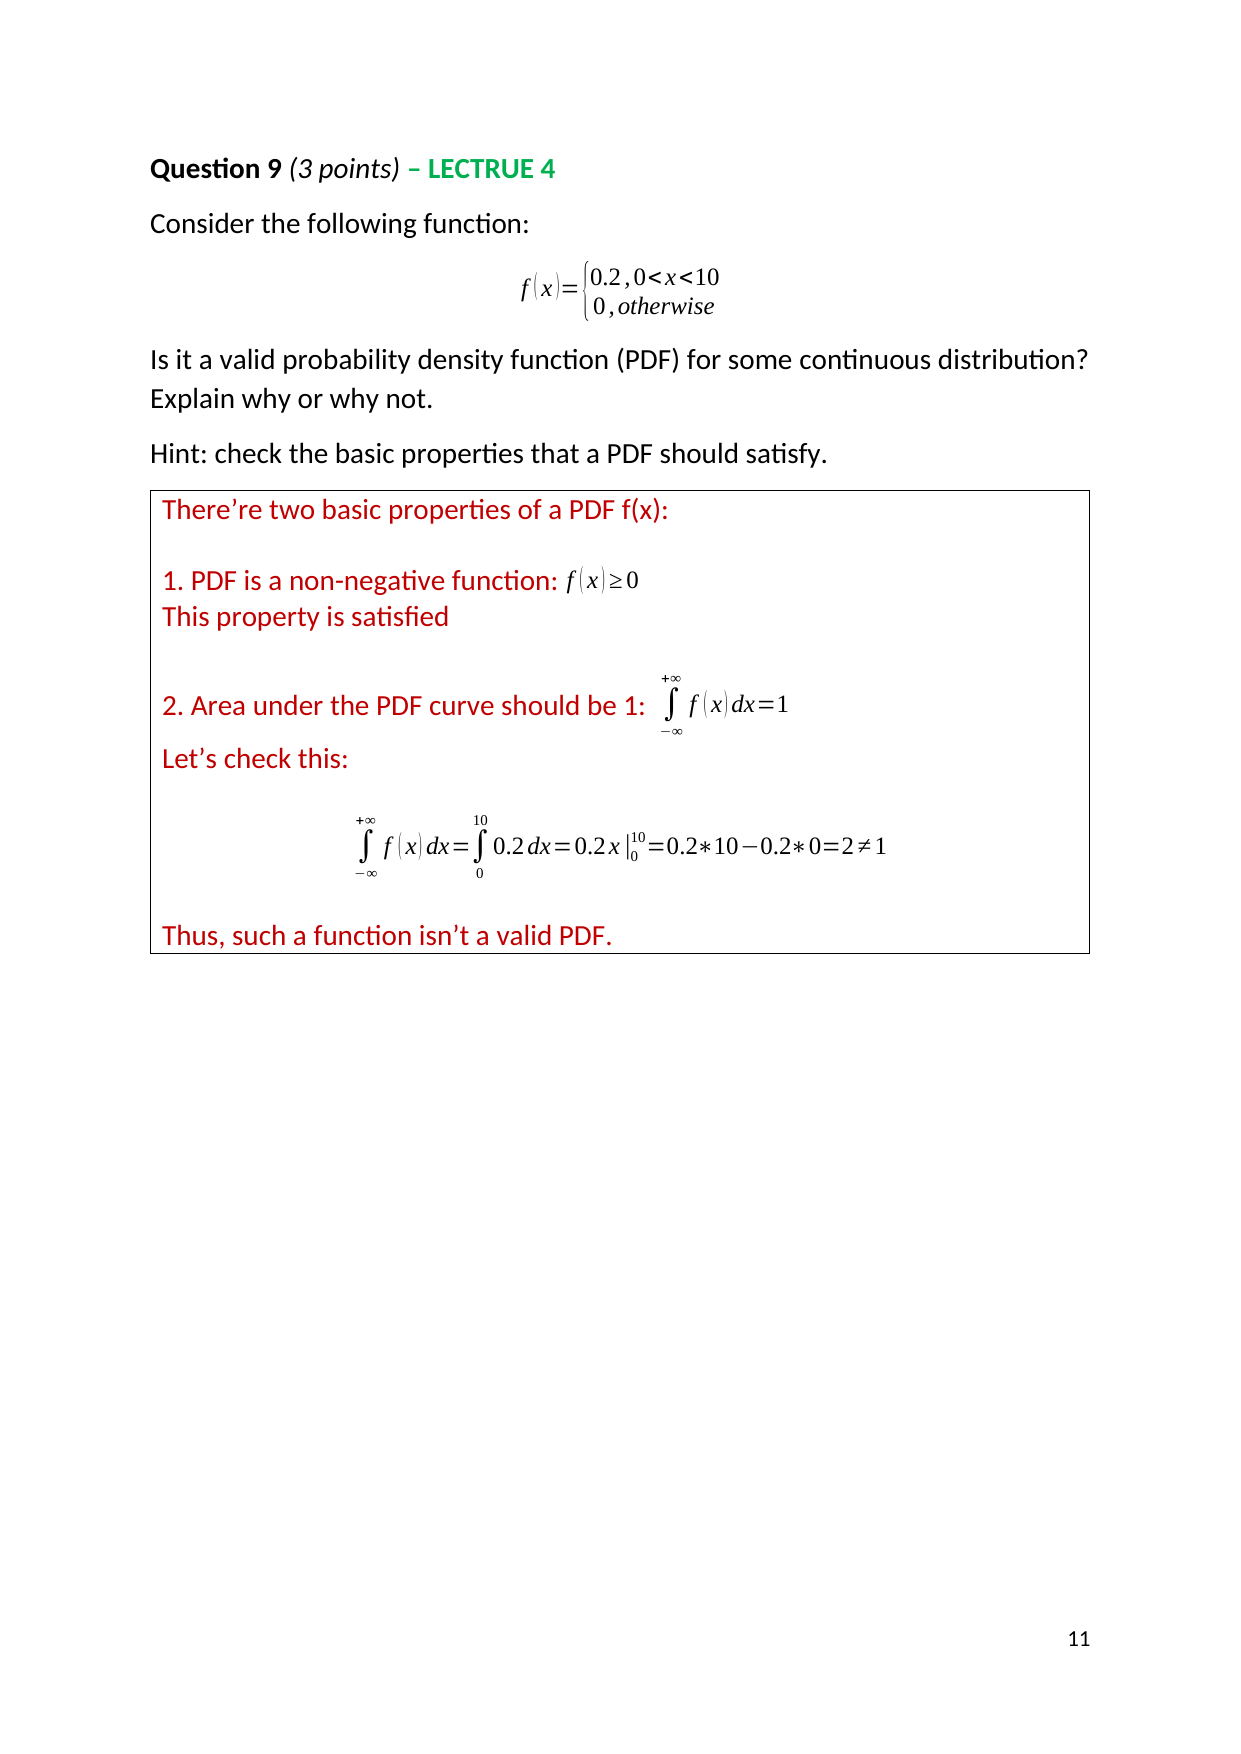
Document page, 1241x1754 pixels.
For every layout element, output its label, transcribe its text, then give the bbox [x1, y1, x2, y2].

text Hint: check the basic properties that a PDF should satisfy. [150, 435, 1090, 470]
text Is it a valid probability density function (PDF) for some continuous distribution? Explain why or why not. [150, 341, 1090, 415]
table_header There’re two basic properties of a PDF f(x): 1. PDF is a non-negative function: This property is satisfied 2. Area under the PDF curve should be 1: Let’s check this: Thus, such a function isn’t a valid PDF. [151, 491, 1089, 953]
text Consider the following function: [150, 205, 1090, 241]
text Question 9 (3 points) – LECTRUE 4 [150, 150, 1090, 186]
